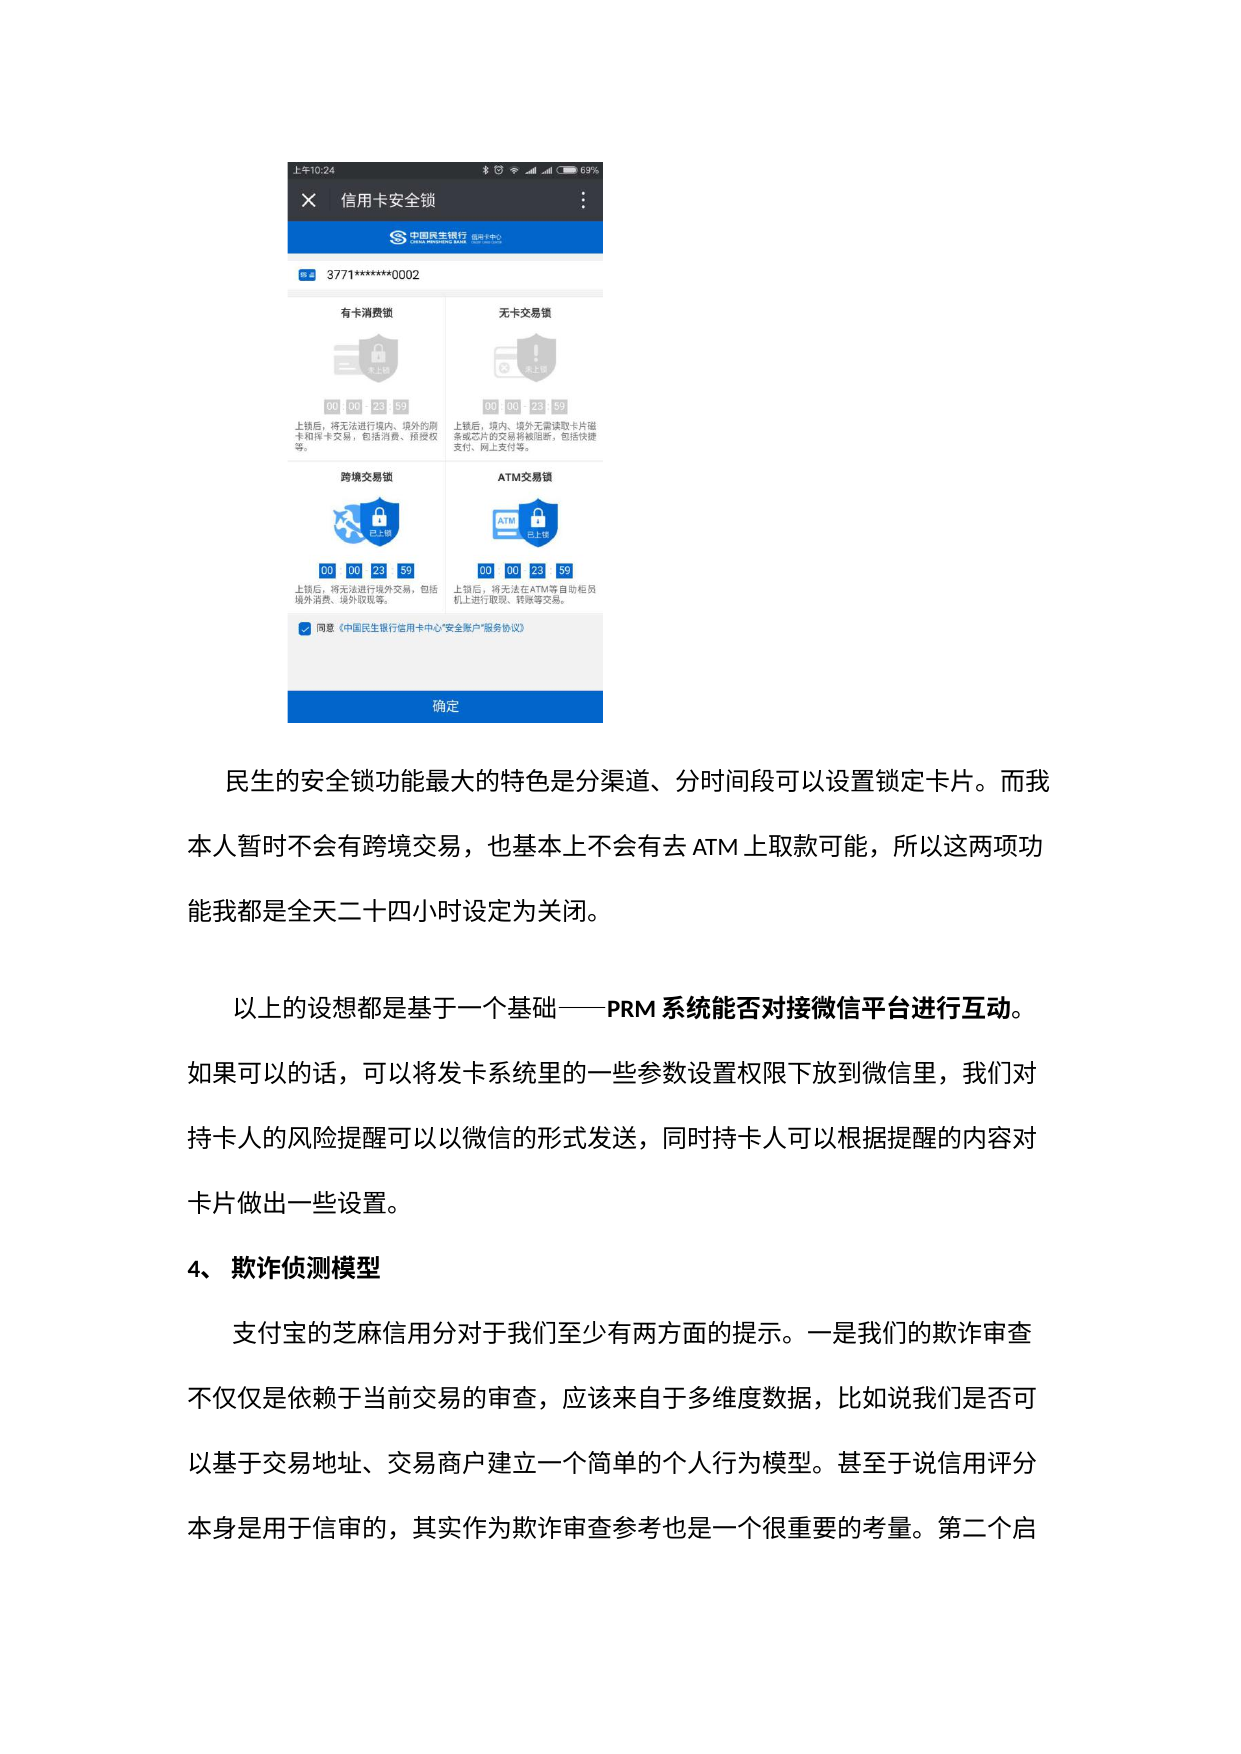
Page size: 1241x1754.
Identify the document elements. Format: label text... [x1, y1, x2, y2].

text 民生的安全锁功能最大的特色是分渠道、分时间段可以设置锁定卡片。而我本人暂时不会有跨境交易，也基本上不会有去ATM上取款可能，所以这两项功能我都是全天二十四小时设定为关闭。 [187, 747, 1053, 942]
picture [287, 162, 603, 723]
text 以上的设想都是基于一个基础——PRM系统能否对接微信平台进行互动。如果可以的话，可以将发卡系统里的一些参数设置权限下放到微信里，我们对持卡人的风险提醒可以以微信的形式发送，同时持卡人可以根据提醒的内容对卡片做出一些设置。 [187, 974, 1053, 1234]
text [187, 1299, 1053, 1559]
list 欺诈侦测模型 [187, 1234, 1053, 1299]
